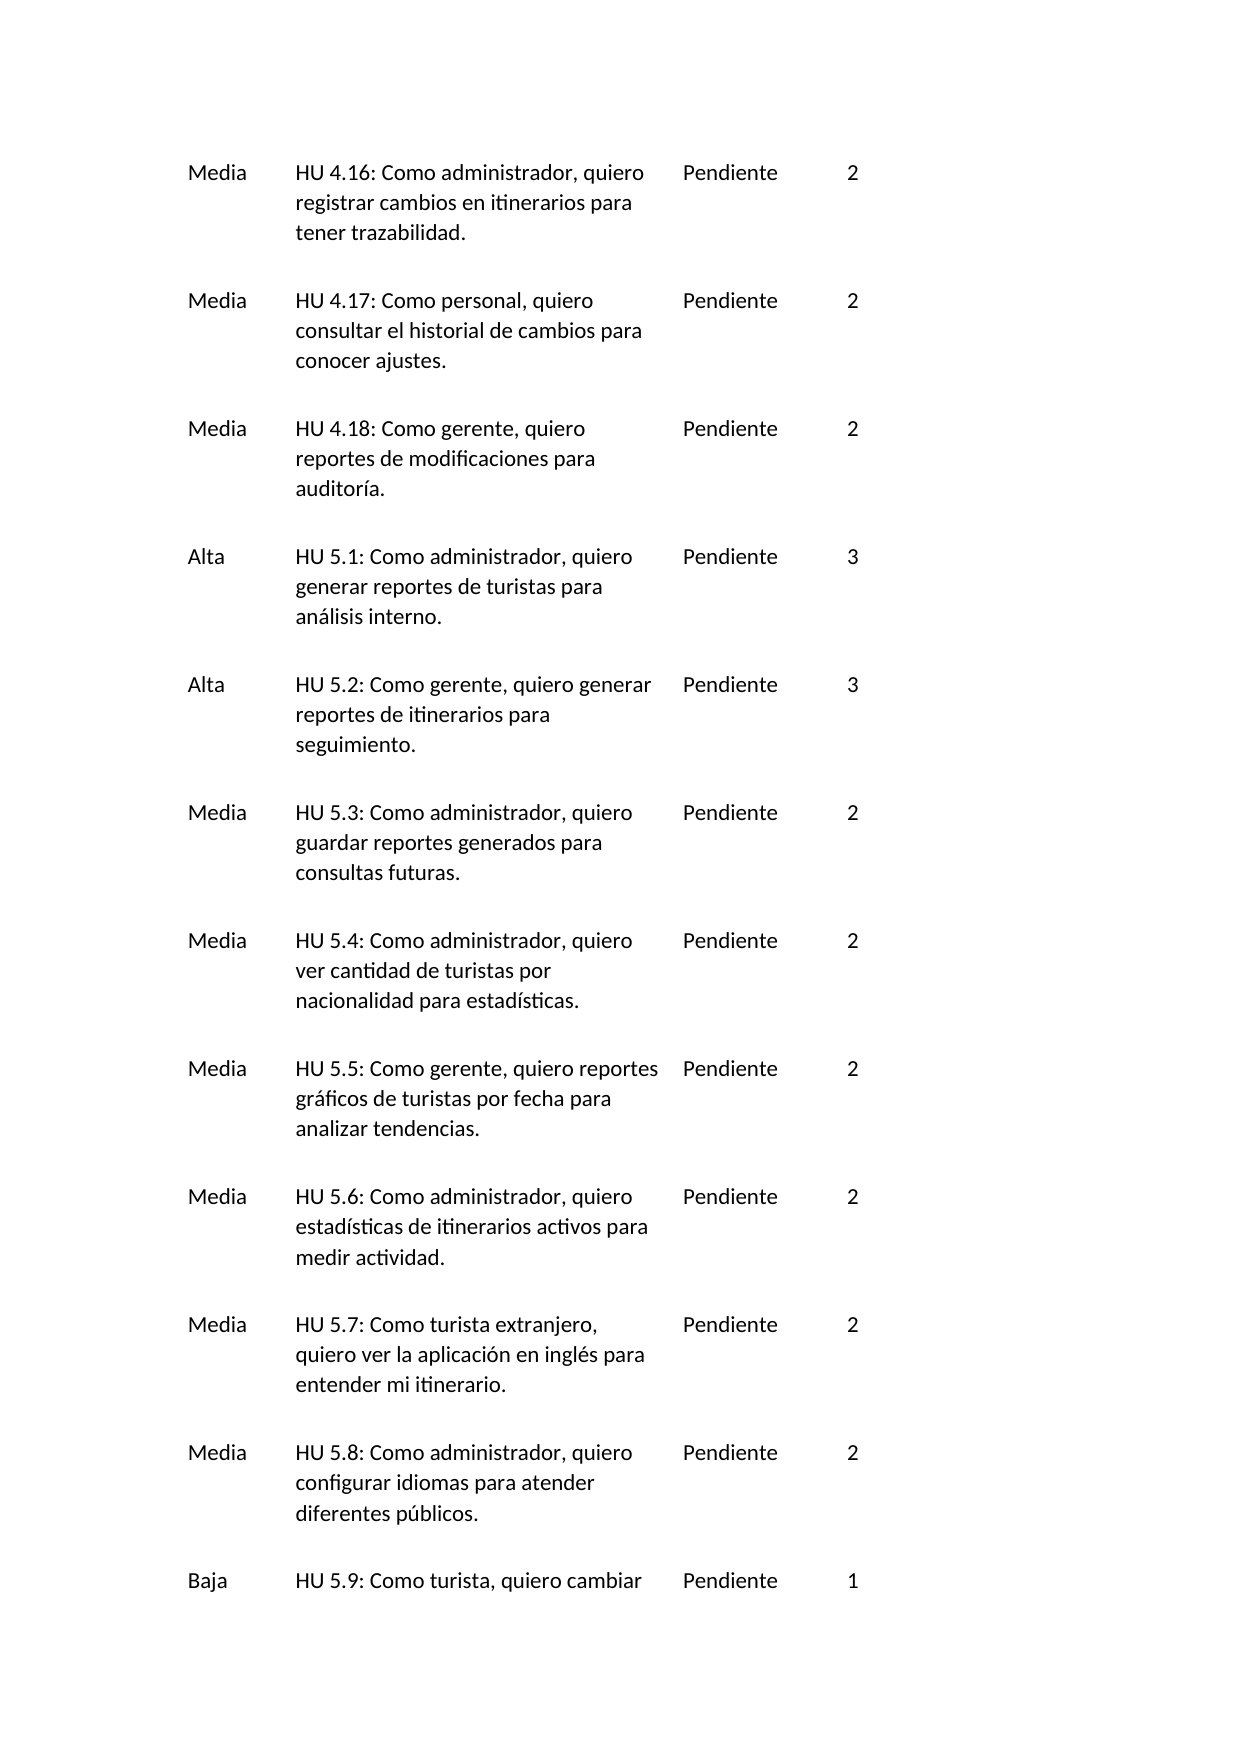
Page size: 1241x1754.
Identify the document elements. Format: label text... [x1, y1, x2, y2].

table_cell 2 [836, 1172, 1051, 1300]
table_cell Alta [177, 660, 285, 788]
table_cell Media [177, 1428, 285, 1556]
table_cell 2 [836, 916, 1051, 1044]
table_cell 3 [836, 532, 1051, 660]
table_cell Pendiente [673, 1428, 836, 1556]
table_cell Media [177, 1044, 285, 1172]
table_cell 2 [836, 276, 1051, 404]
table_cell HU 5.2: Como gerente, quiero generar reportes de itinerarios para seguimiento. [285, 660, 672, 788]
table_cell Pendiente [673, 276, 836, 404]
table_cell 3 [836, 660, 1051, 788]
table_cell Media [177, 276, 285, 404]
table_cell 2 [836, 1428, 1051, 1556]
table_cell HU 5.7: Como turista extranjero, quiero ver la aplicación en inglés para entender mi itinerario. [285, 1300, 672, 1428]
table_cell 2 [836, 148, 1051, 276]
table_cell HU 4.16: Como administrador, quiero registrar cambios en itinerarios para tener trazabilidad. [285, 148, 672, 276]
table_cell Pendiente [673, 660, 836, 788]
table_cell Media [177, 1172, 285, 1300]
table_cell Media [177, 1300, 285, 1428]
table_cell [285, 1556, 672, 1605]
table_cell Media [177, 788, 285, 916]
table_cell HU 5.1: Como administrador, quiero generar reportes de turistas para análisis interno. [285, 532, 672, 660]
table_cell Pendiente [673, 1172, 836, 1300]
table_cell Pendiente [673, 532, 836, 660]
table_cell 2 [836, 788, 1051, 916]
table_cell HU 4.17: Como personal, quiero consultar el historial de cambios para conocer ajustes. [285, 276, 672, 404]
table_cell 2 [836, 1300, 1051, 1428]
table_cell Media [177, 148, 285, 276]
table_cell Pendiente [673, 1300, 836, 1428]
table_cell 1 [836, 1556, 1051, 1605]
table_cell Pendiente [673, 404, 836, 532]
table_cell Alta [177, 532, 285, 660]
table_cell HU 5.4: Como administrador, quiero ver cantidad de turistas por nacionalidad para estadísticas. [285, 916, 672, 1044]
table_cell Pendiente [673, 1556, 836, 1605]
table_cell Pendiente [673, 148, 836, 276]
table_cell Baja [177, 1556, 285, 1605]
table_cell Pendiente [673, 1044, 836, 1172]
table_cell HU 5.5: Como gerente, quiero reportes gráficos de turistas por fecha para analizar tendencias. [285, 1044, 672, 1172]
table_cell Media [177, 404, 285, 532]
table_cell Pendiente [673, 788, 836, 916]
table_cell HU 4.18: Como gerente, quiero reportes de modificaciones para auditoría. [285, 404, 672, 532]
table_cell 2 [836, 1044, 1051, 1172]
table_cell HU 5.6: Como administrador, quiero estadísticas de itinerarios activos para medir actividad. [285, 1172, 672, 1300]
table_cell 2 [836, 404, 1051, 532]
table_cell Pendiente [673, 916, 836, 1044]
table_cell Media [177, 916, 285, 1044]
table_cell HU 5.3: Como administrador, quiero guardar reportes generados para consultas futuras. [285, 788, 672, 916]
table_cell HU 5.8: Como administrador, quiero configurar idiomas para atender diferentes públicos. [285, 1428, 672, 1556]
